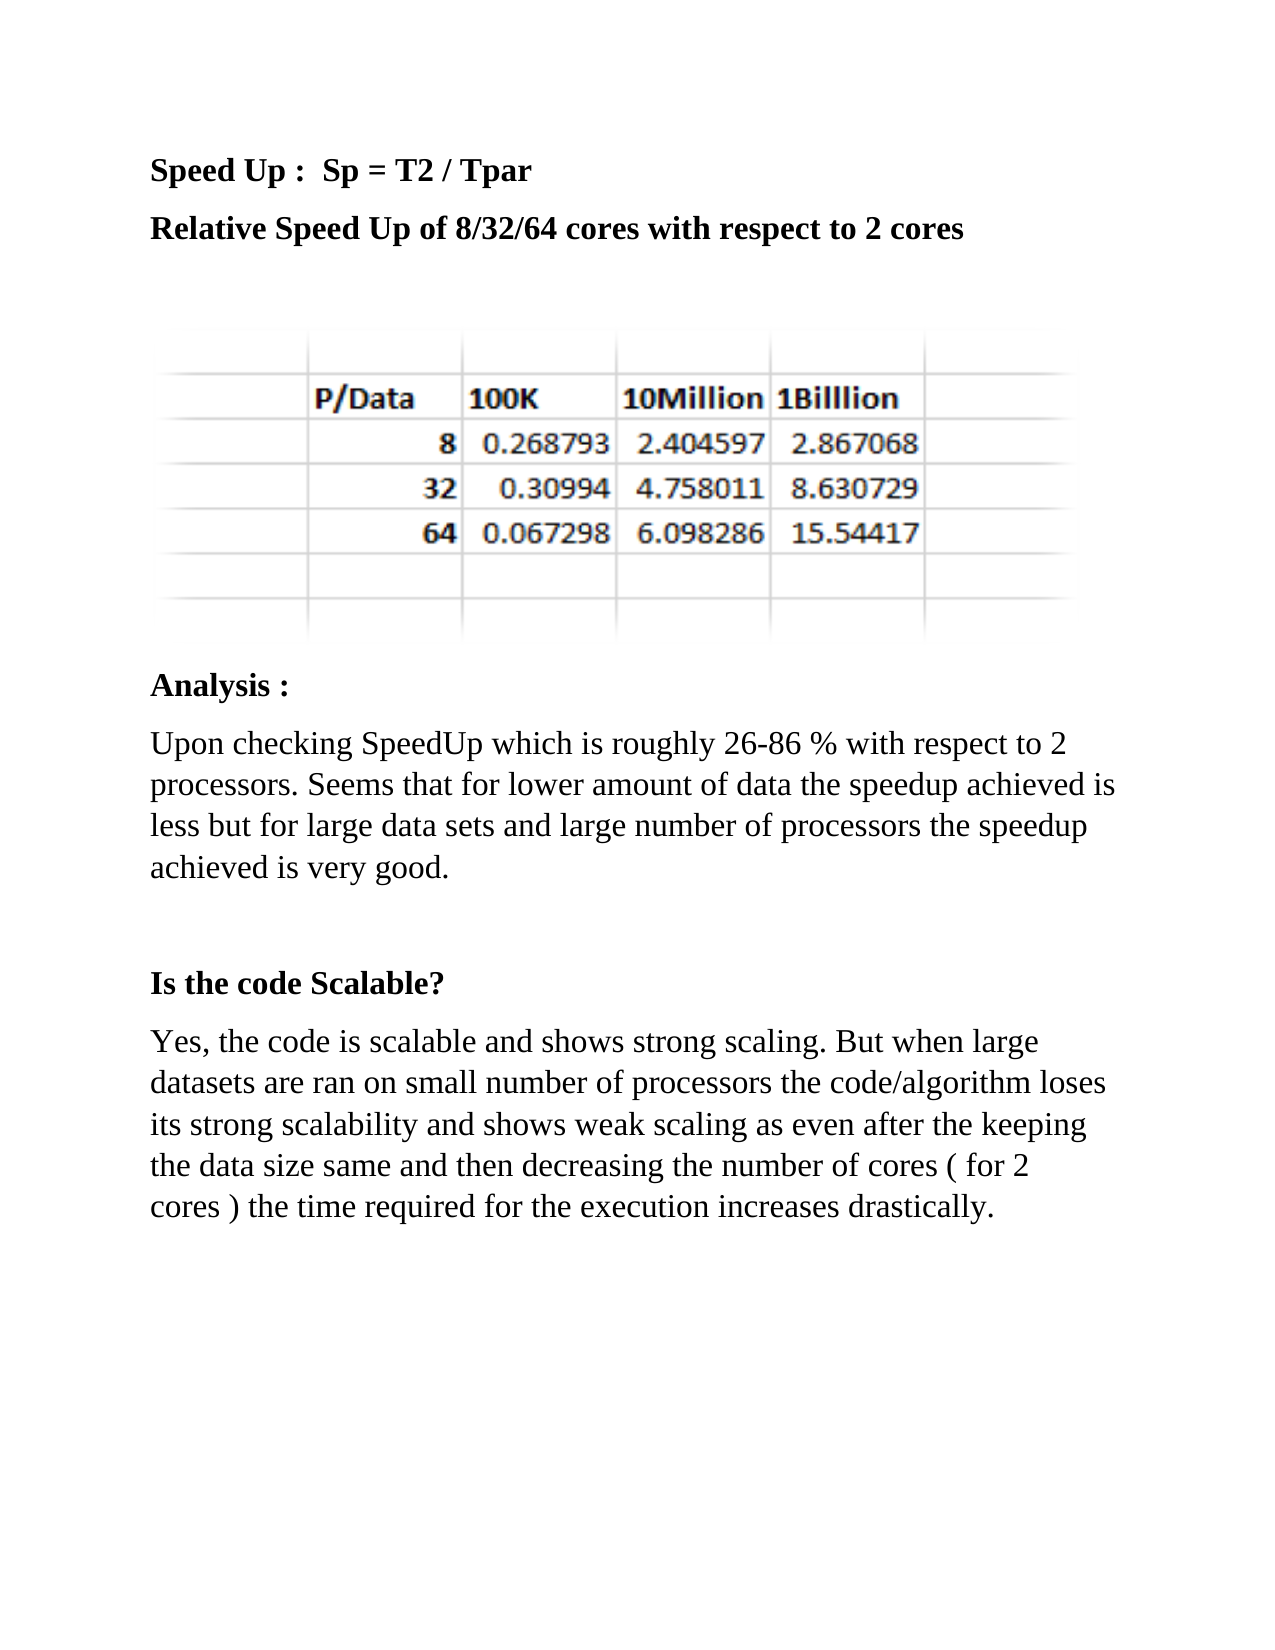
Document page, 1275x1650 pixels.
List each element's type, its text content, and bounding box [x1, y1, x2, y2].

text Upon checking SpeedUp which is roughly 26-86 % with respect to 2 processors. Seems that for lower amount of data the speedup achieved is less but for large data sets and large number of processors the speedup achieved is very good. [150, 723, 1125, 885]
text Relative Speed Up of 8/32/64 cores with respect to 2 cores [150, 208, 1125, 246]
text Yes, the code is scalable and shows strong scaling. But when large datasets are ran on small number of processors the code/algorithm loses its strong scalability and shows weak scaling as even after the keeping the data size same and then decreasing the number of cores ( for 2 cores ) the time required for the execution increases drastically. [150, 1021, 1125, 1225]
text Speed Up : Sp = T2 / Tpar [150, 150, 1125, 188]
text Is the code Scalable? [150, 963, 1125, 1001]
picture [191, 364, 1042, 607]
text Analysis : [150, 665, 1125, 703]
